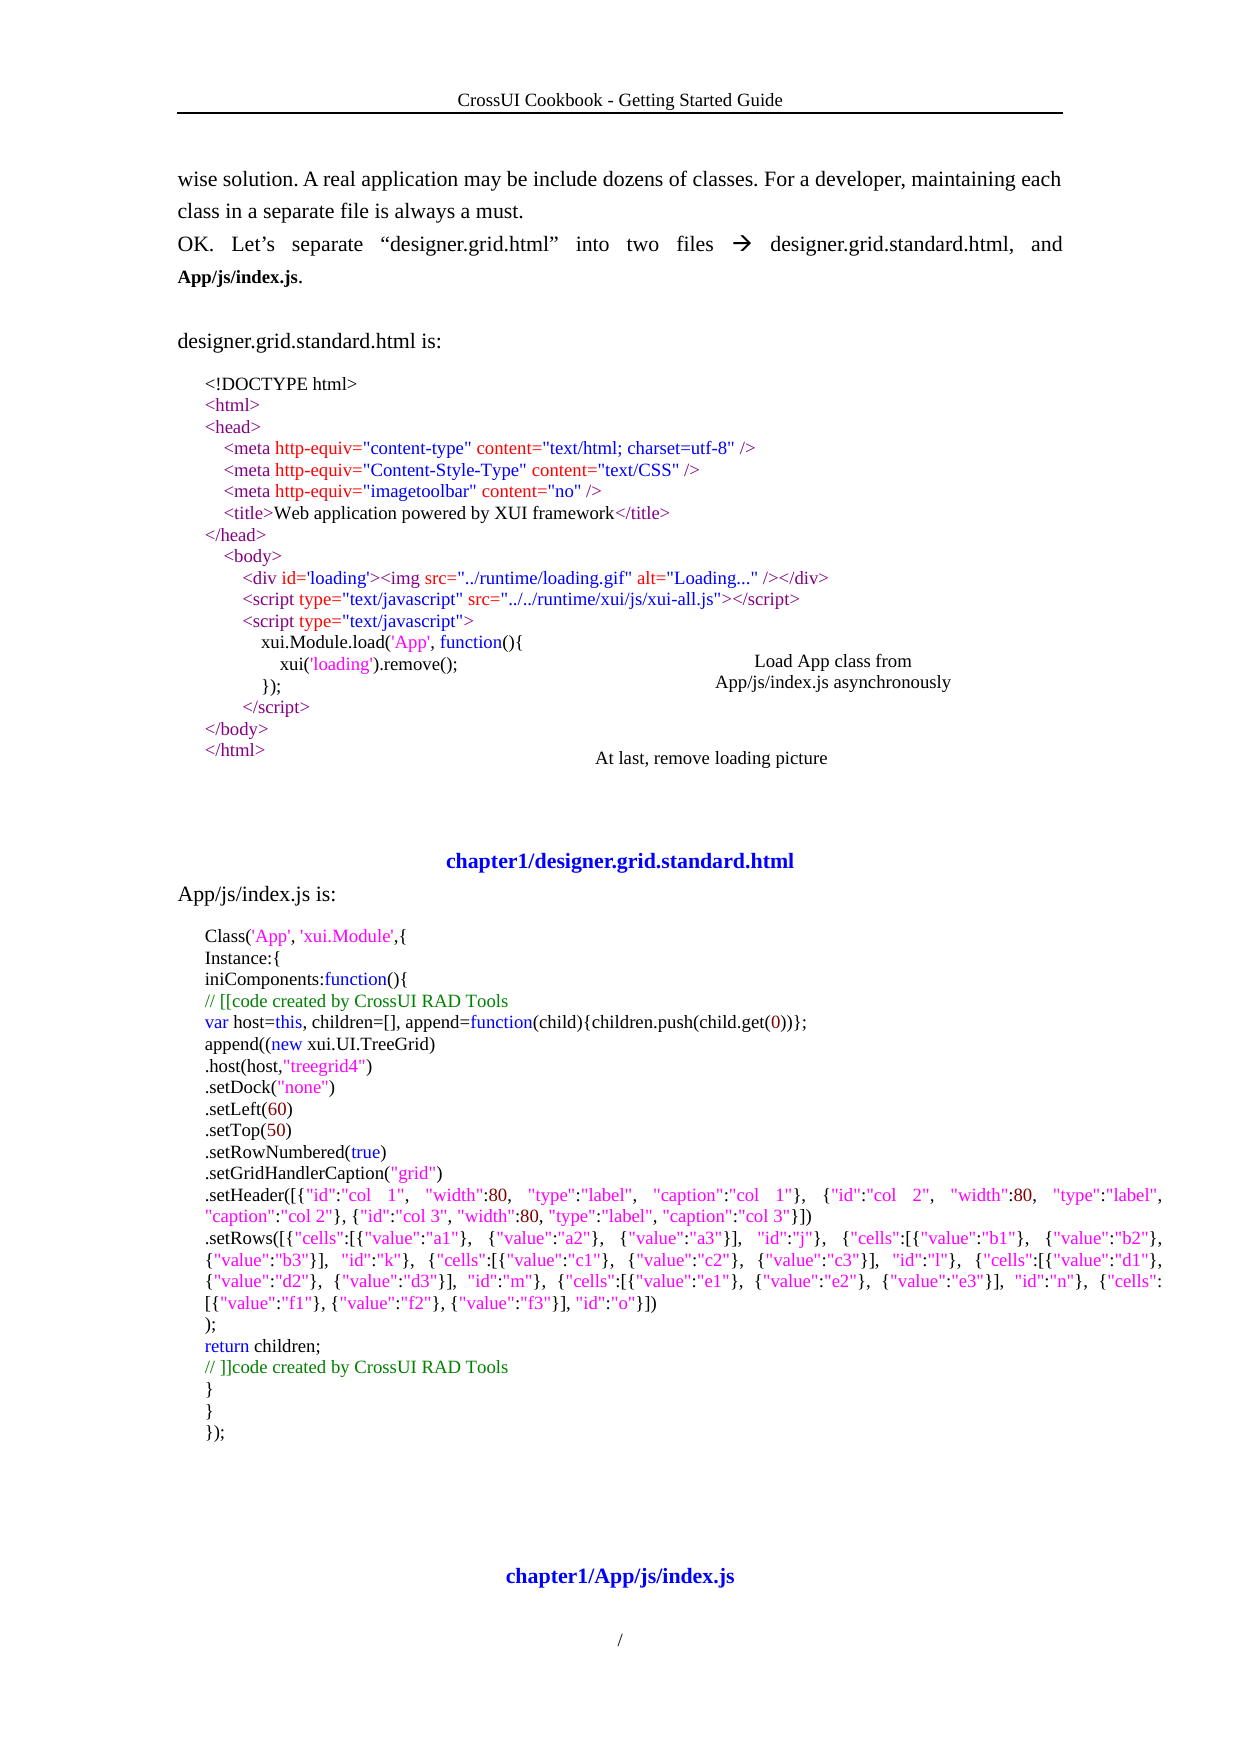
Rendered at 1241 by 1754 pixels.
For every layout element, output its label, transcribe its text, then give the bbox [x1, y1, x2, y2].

text designer.grid.standard.html is: [177, 324, 1063, 357]
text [177, 162, 1063, 227]
text App/js/index.js is: [177, 877, 1063, 909]
text OK. Let’s separate “designer.grid.html” into two files designer.grid.standard.html, and App/js/index.js. [177, 227, 1063, 292]
text chapter1/App/js/index.js [177, 1559, 1063, 1592]
text chapter1/designer.grid.standard.html [177, 844, 1063, 877]
